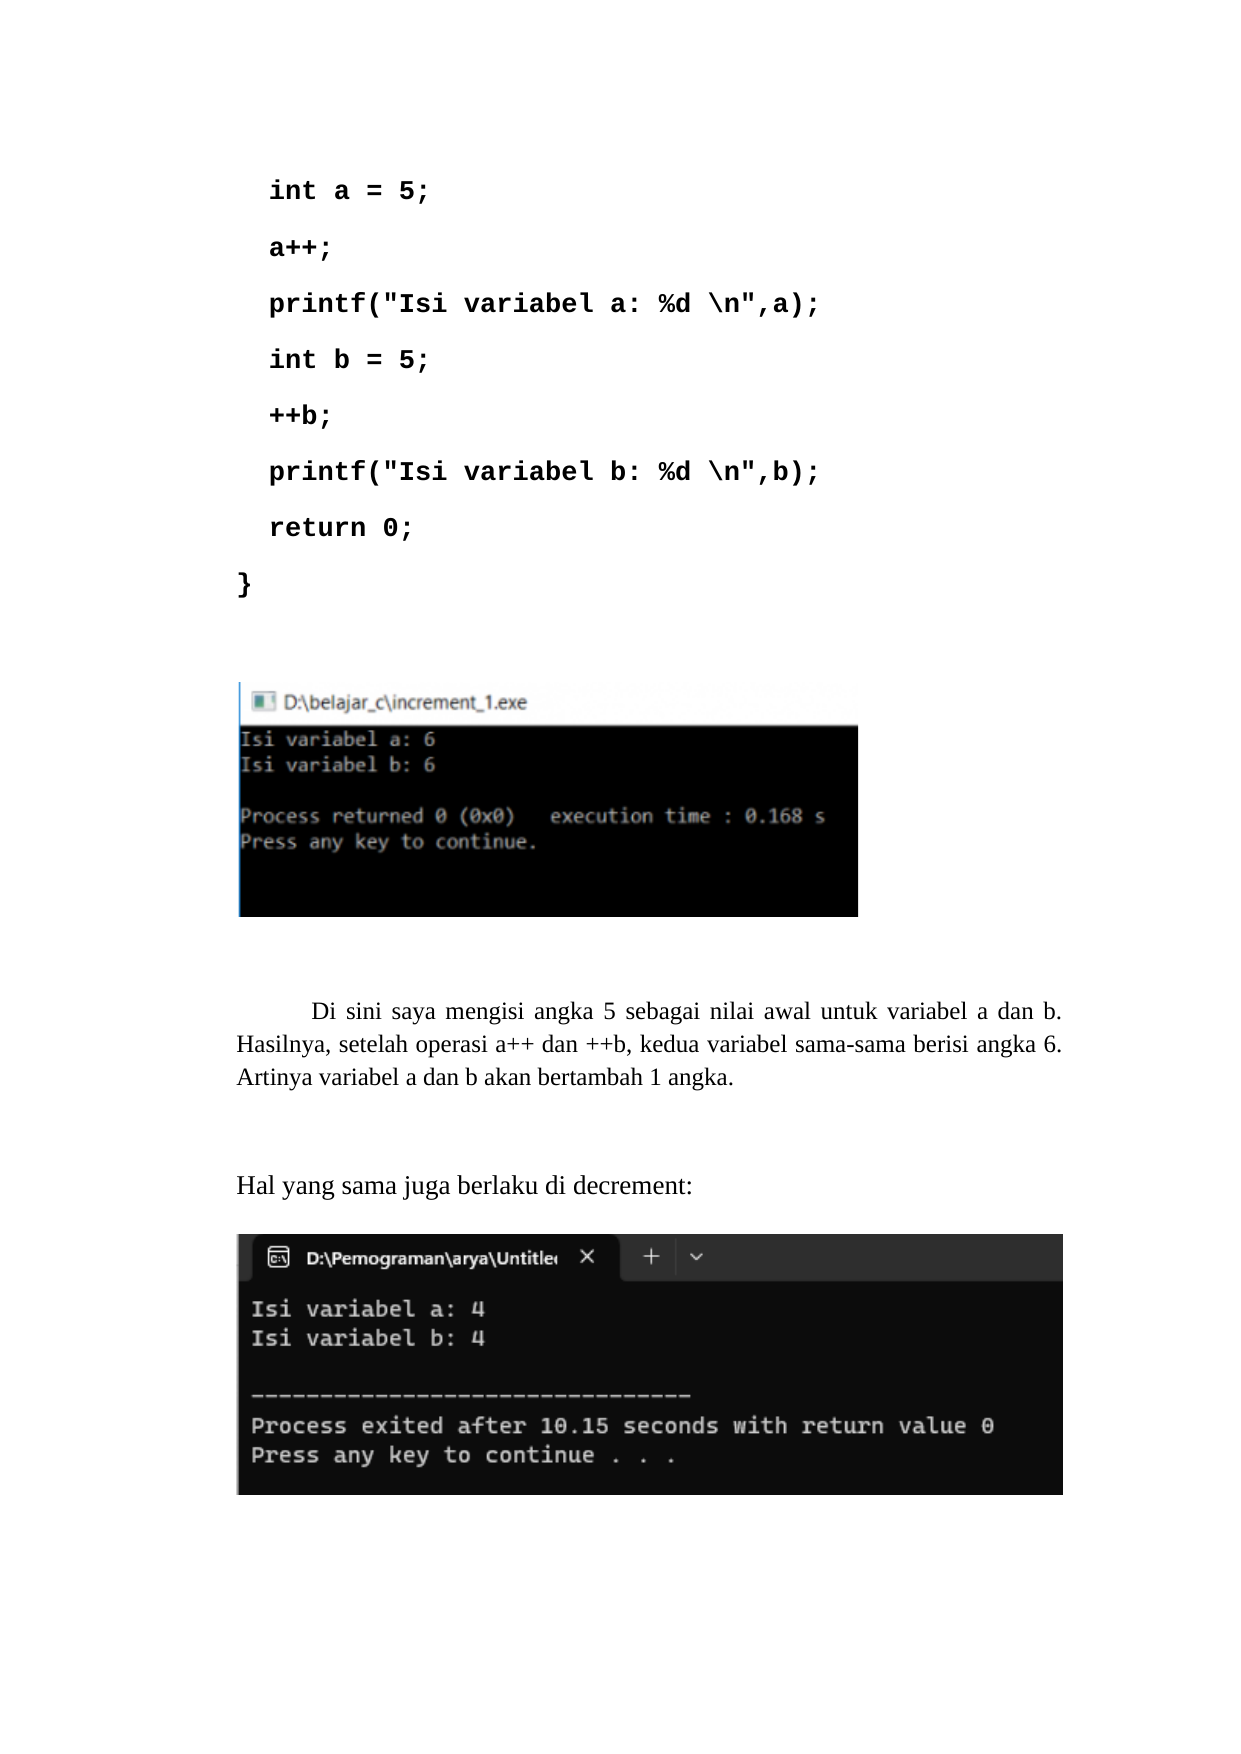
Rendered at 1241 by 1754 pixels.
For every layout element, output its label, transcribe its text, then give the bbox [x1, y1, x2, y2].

text printf("Isi variabel b: %d \n",b); [236, 458, 1063, 489]
text a++; [236, 233, 1063, 264]
text return 0; [236, 514, 1063, 545]
text printf("Isi variabel a: %d \n",a); [236, 289, 1063, 320]
text int a = 5; [236, 177, 1063, 208]
text Hal yang sama juga berlaku di decrement: [236, 1169, 1063, 1201]
text Di sini saya mengisi angka 5 sebagai nilai awal untuk variabel a dan b. Hasilnya, setelah operasi a++ dan ++b, kedua variabel sama-sama berisi angka 6. Artinya variabel a dan b akan bertambah 1 angka. [236, 996, 1063, 1091]
picture [236, 1234, 1063, 1495]
text ++b; [236, 402, 1063, 432]
text int b = 5; [236, 346, 1063, 376]
picture [236, 682, 859, 917]
text } [236, 570, 1063, 601]
